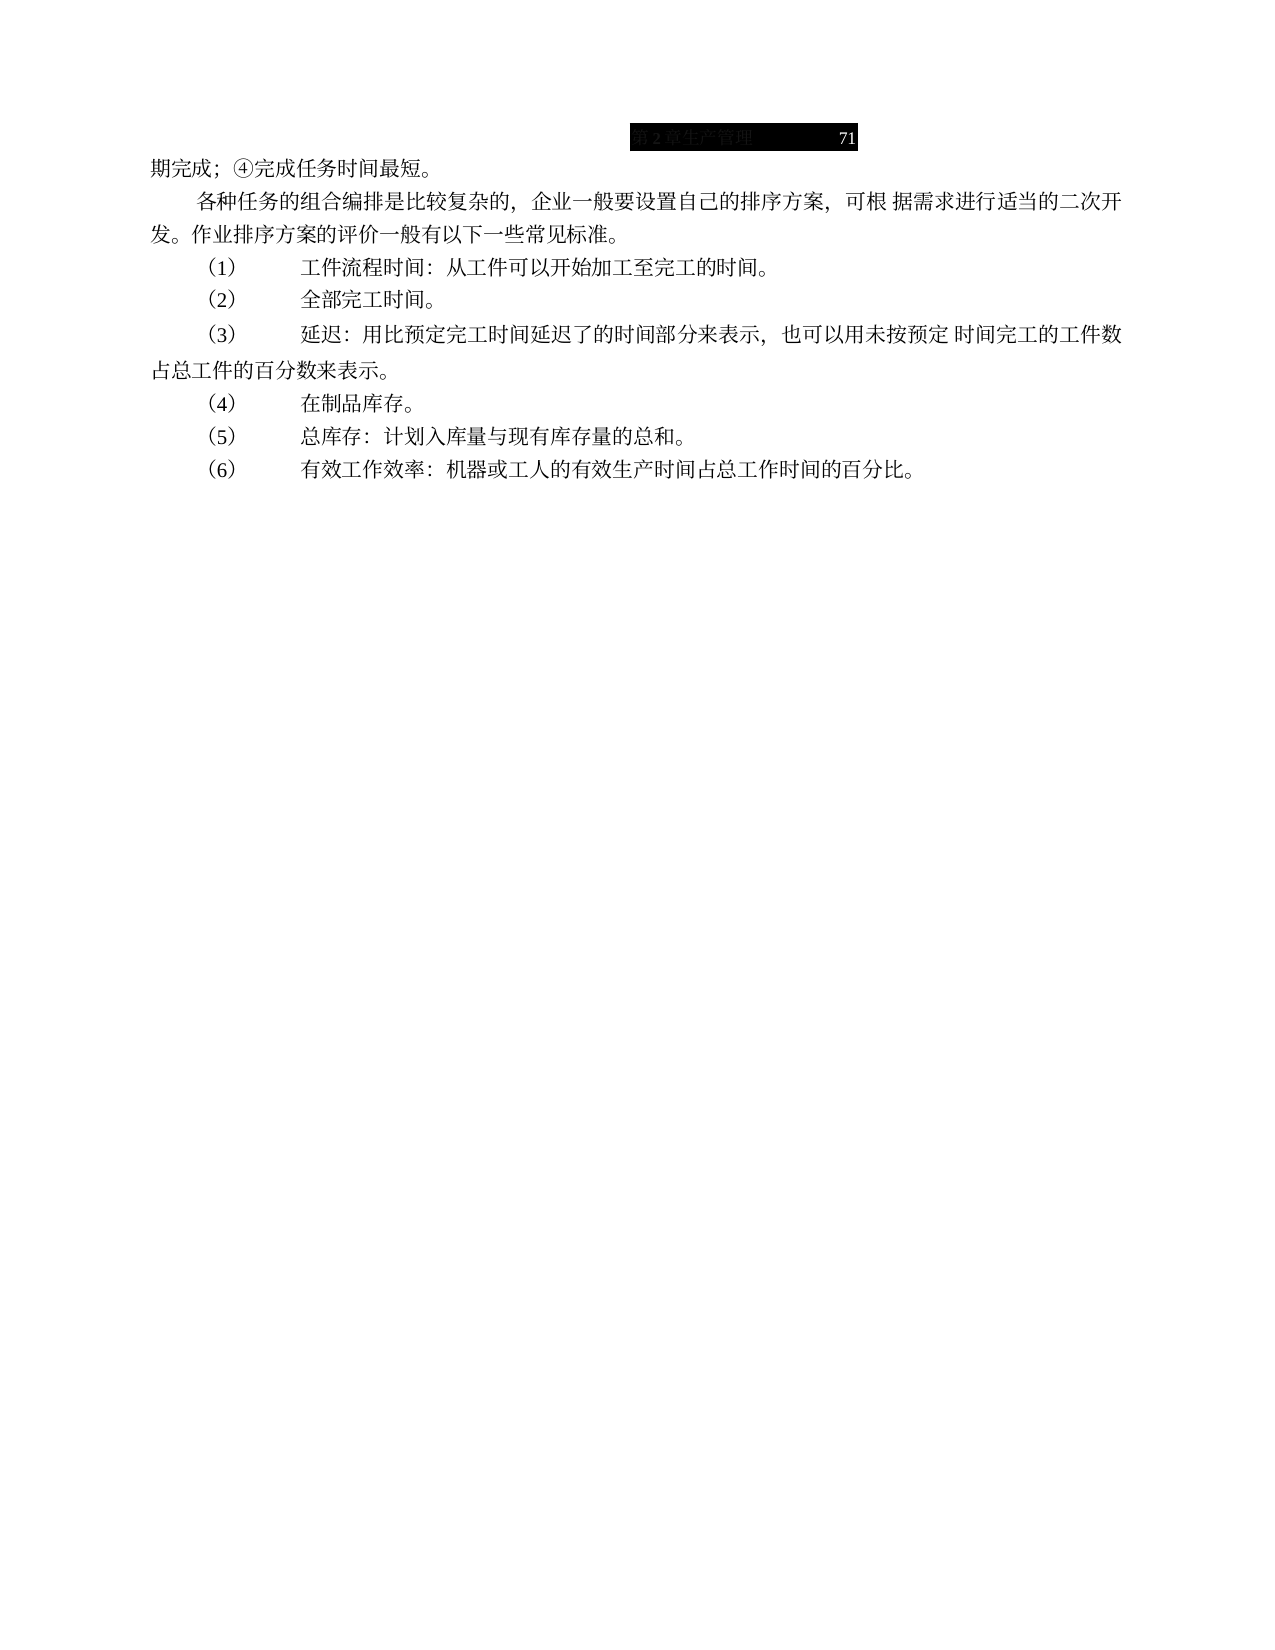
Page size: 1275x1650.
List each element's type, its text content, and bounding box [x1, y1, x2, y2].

text （1） 工件流程时间：从工件可以开始加工至完工的时间。 [150, 249, 1125, 282]
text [150, 150, 1125, 183]
text （2） 全部完工时间。 [150, 282, 1125, 314]
text （5） 总库存：计划入库量与现有库存量的总和。 [150, 418, 1125, 451]
text （6） 有效工作效率：机器或工人的有效生产时间占总工作时间的百分比。 [150, 451, 1125, 484]
text 各种任务的组合编排是比较复杂的，企业一般要设置自己的排序方案，可根 据需求进行适当的二次开发。作业排序方案的评价一般有以下一些常见标准。 [150, 183, 1125, 249]
text （3） 延迟：用比预定完工时间延迟了的时间部分来表示，也可以用未按预定 时间完工的工件数占总工件的百分数来表示。 [150, 314, 1125, 386]
text （4） 在制品库存。 [150, 386, 1125, 418]
